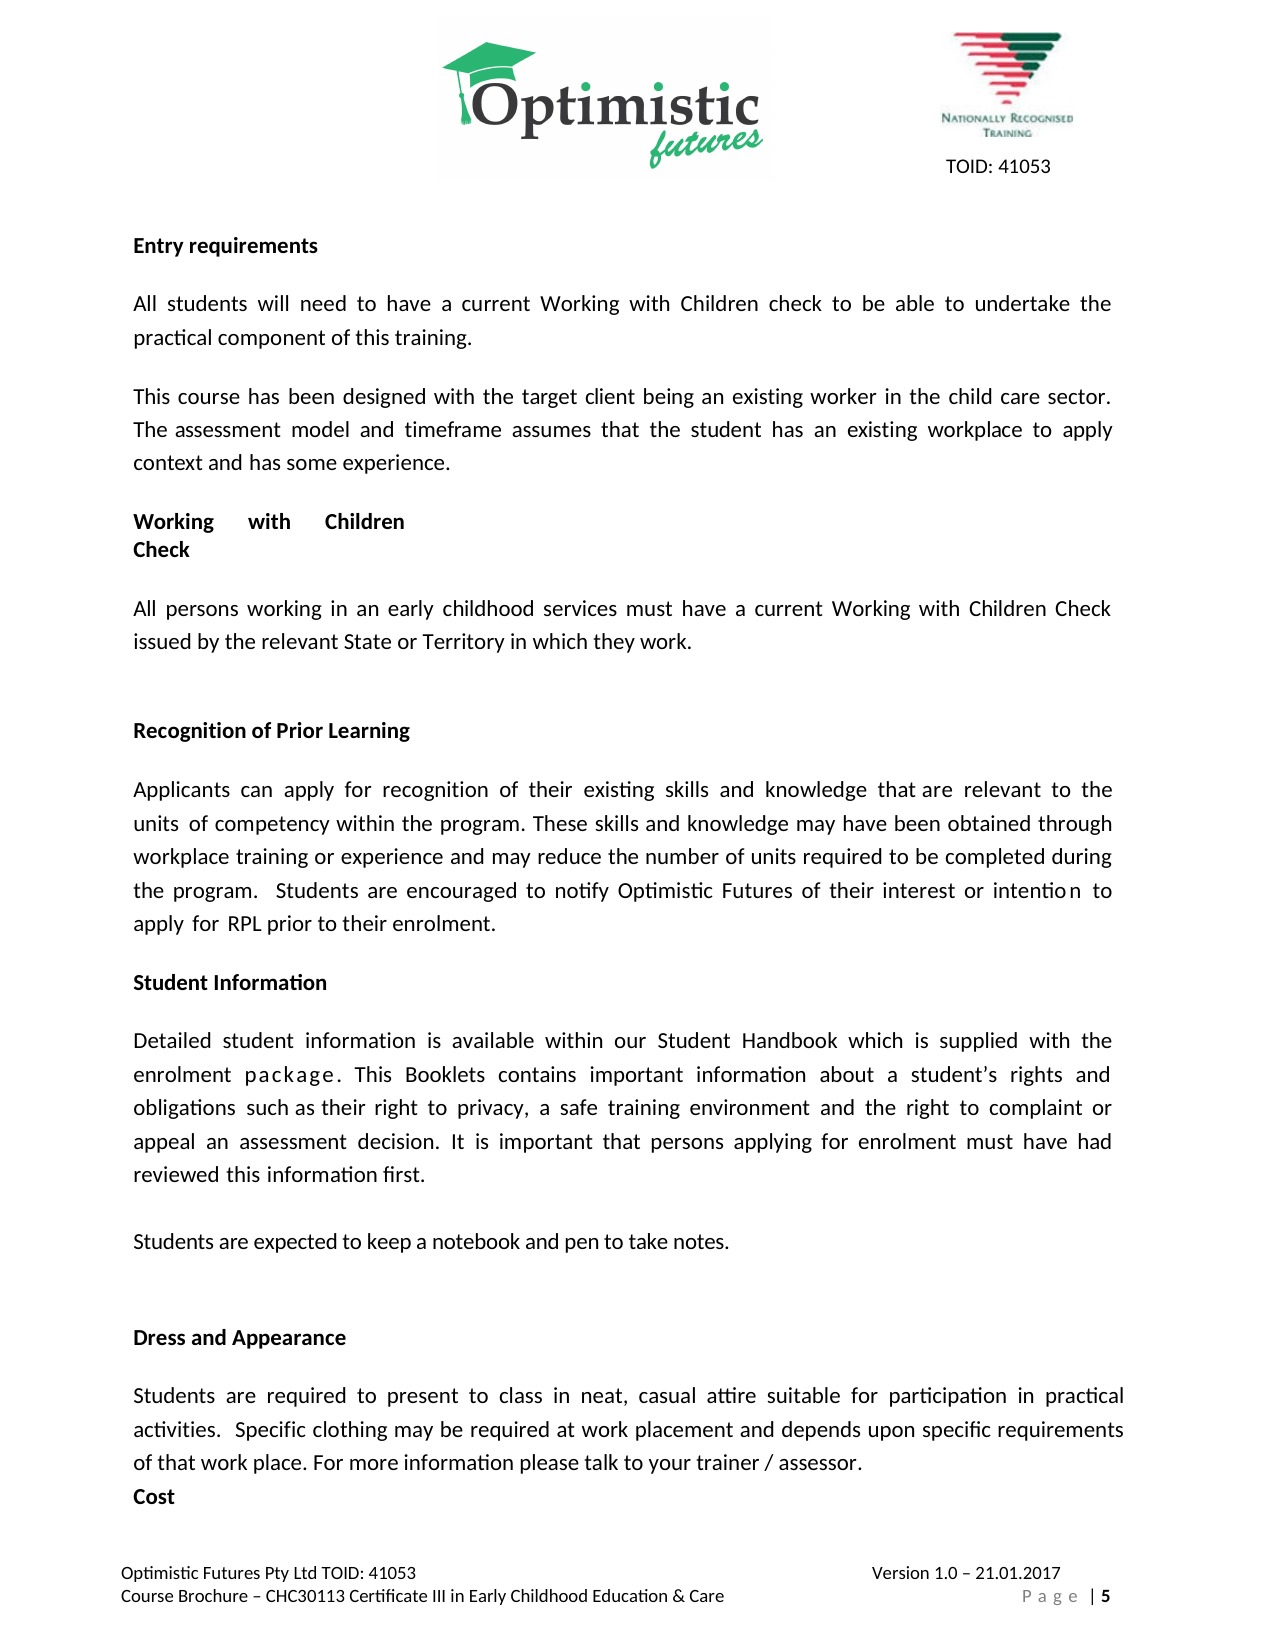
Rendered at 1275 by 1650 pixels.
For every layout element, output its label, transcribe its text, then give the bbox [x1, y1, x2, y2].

text Students are required to present to class in neat, casual attire suitable for participation in practical activities. Specific clothing may be required at work placement and depends upon specific requirements of that work place. For more information please talk to your trainer / assessor. [133, 1381, 1125, 1476]
text Detailed student information is available within our Student Handbook which is supplied with the enrolment package. This Booklets contains important information about a student’s rights and obligations such as their right to privacy, a safe training environment and the right to complaint or appeal an assessment decision. It is important that persons applying for enrolment must have had reviewed this information first. [133, 1026, 1112, 1188]
text Cost [133, 1482, 1121, 1510]
text This course has been designed with the target client being an existing worker in the child care sector. The assessment model and timeframe assumes that the student has an existing workplace to apply context and has some experience. [133, 382, 1113, 477]
text Student Information [133, 968, 331, 996]
text Dress and Appearance [133, 1323, 349, 1351]
text Applicants can apply for recognition of their existing skills and knowledge that are relevant to the units of competency within the program. These skills and knowledge may have been obtained through workplace training or experience and may reduce the number of units required to be completed during the program. Students are encouraged to notify Optimistic Futures of their interest or intention to apply for RPL prior to their enrolment. [133, 775, 1112, 937]
text Working with Children Check [133, 507, 405, 563]
text All persons working in an early childhood services must have a current Working with Children Check issued by the relevant State or Territory in which they work. [133, 594, 1112, 655]
picture [437, 16, 775, 181]
text Students are expected to keep a notebook and pen to take notes. [133, 1227, 1112, 1256]
text Entry requirements [133, 231, 321, 259]
text All students will need to have a current Working with Children check to be able to undertake the practical component of this training. [133, 289, 1112, 351]
picture [940, 32, 1074, 137]
text Recognition of Prior Learning [133, 716, 412, 744]
